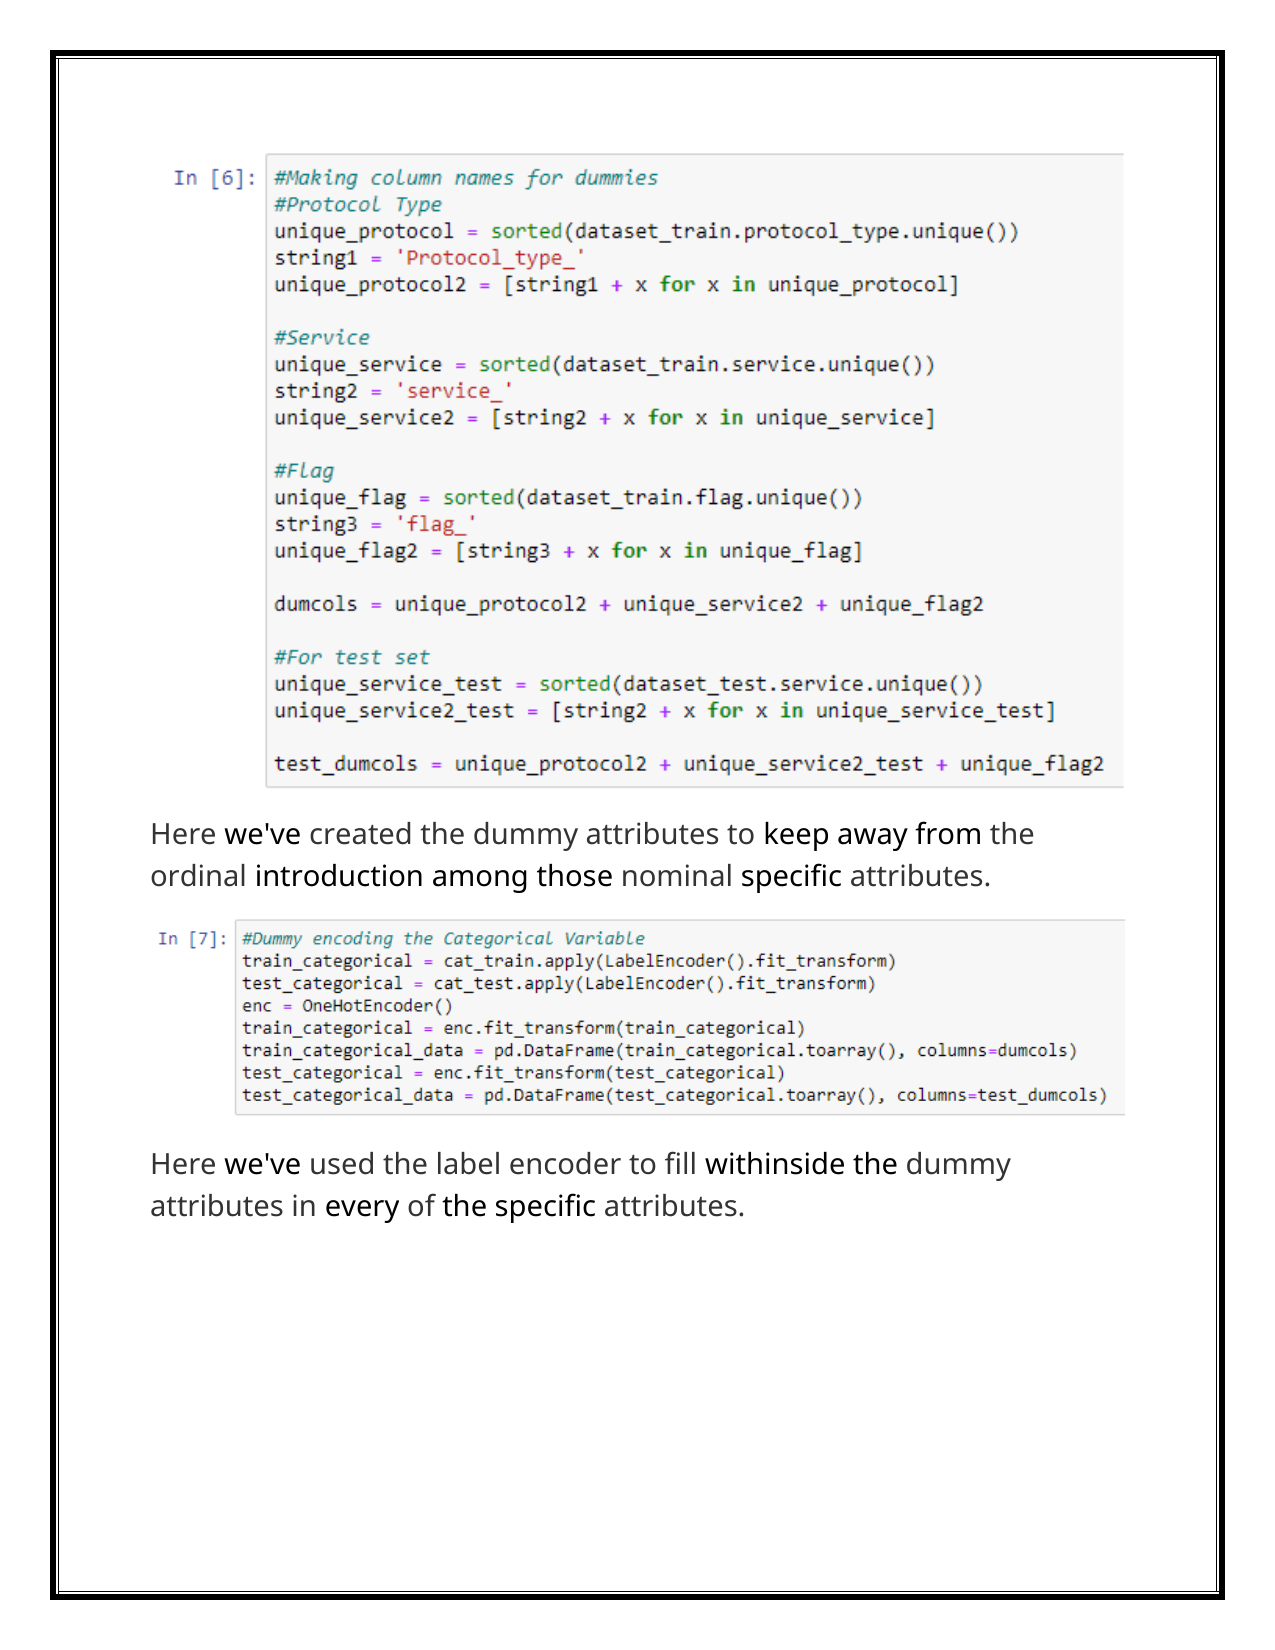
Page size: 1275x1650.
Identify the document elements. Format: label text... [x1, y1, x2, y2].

text Here we've created the dummy attributes to keep away from the ordinal introduction among those nominal specific attributes. [150, 813, 1125, 895]
picture [150, 913, 1125, 1126]
picture [150, 150, 1124, 796]
text Here we've used the label encoder to fill withinside the dummy attributes in every of the specific attributes. [150, 1143, 1125, 1224]
